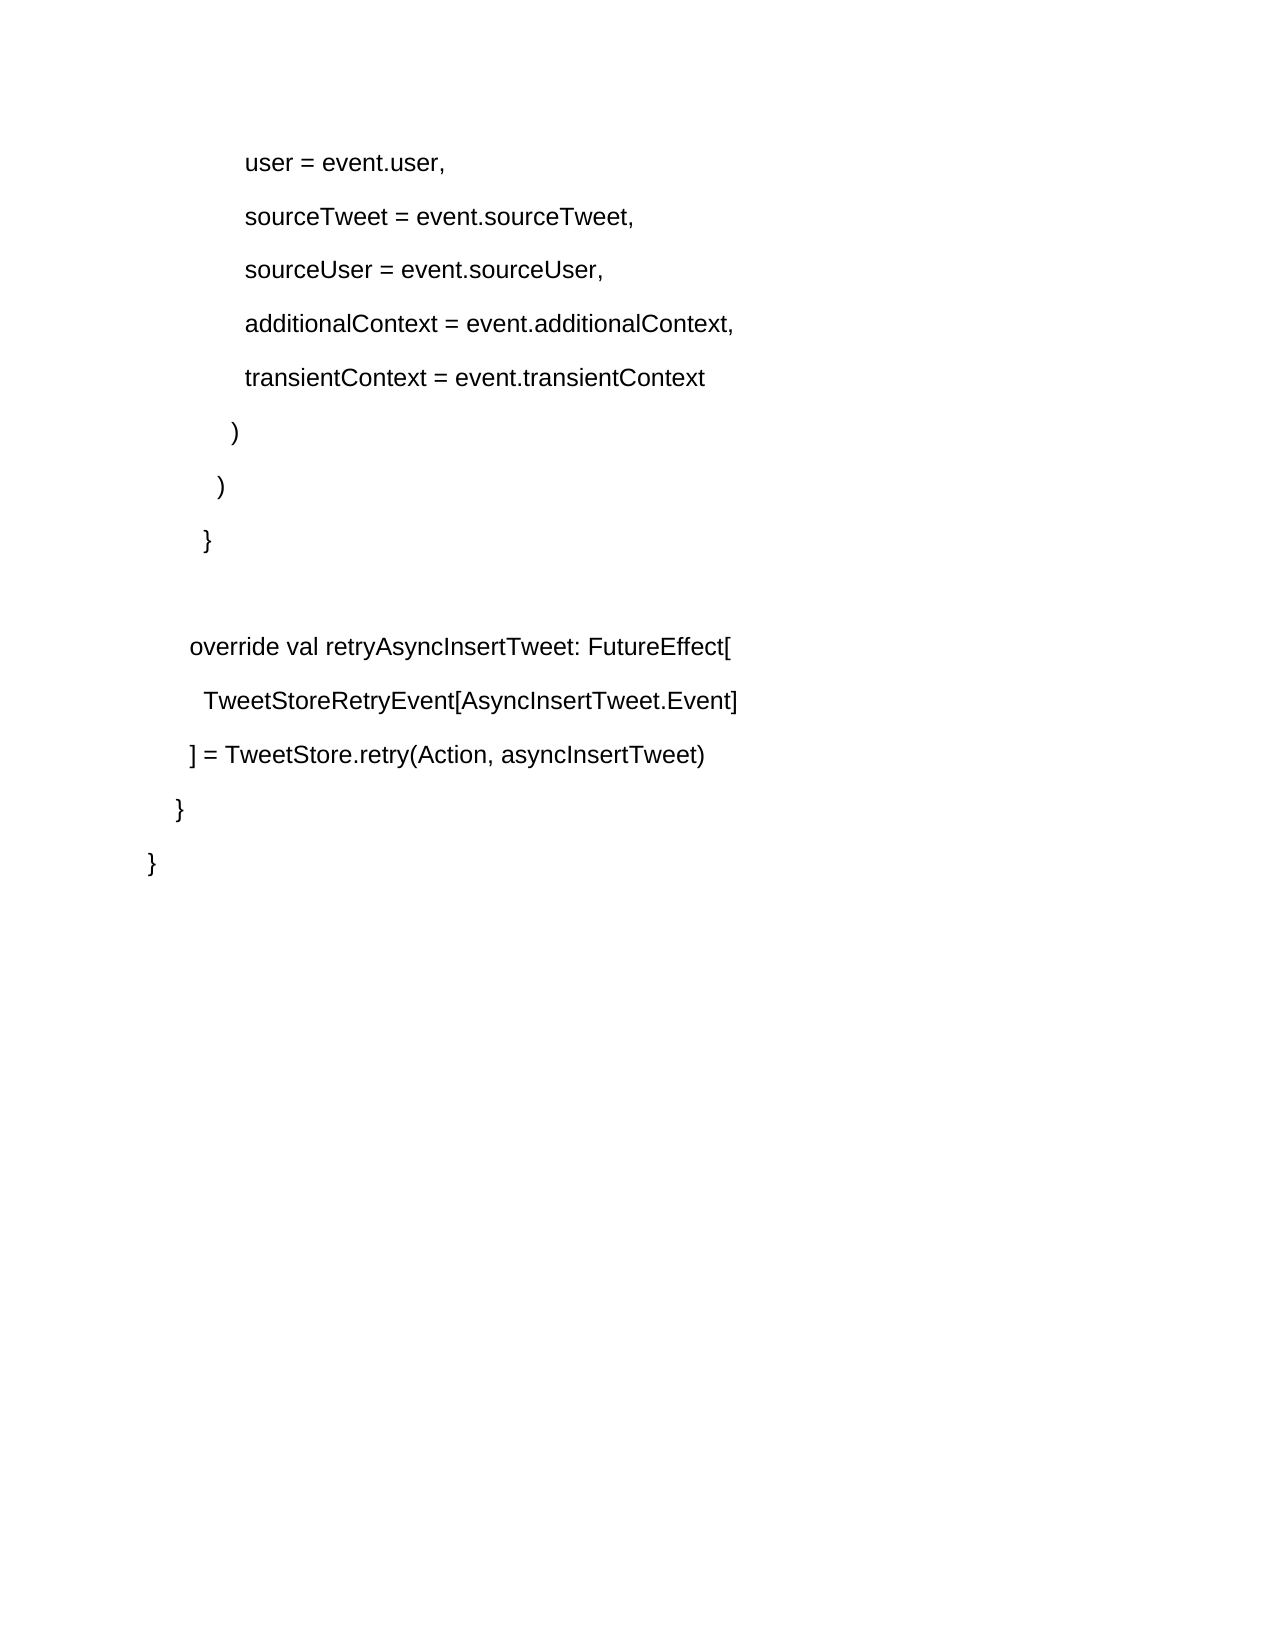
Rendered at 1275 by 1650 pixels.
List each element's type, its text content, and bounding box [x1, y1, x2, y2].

text sourceUser = event.sourceUser, [148, 255, 1127, 284]
text ) [148, 471, 1127, 499]
text transientContext = event.transientContext [148, 363, 1127, 392]
text sourceTweet = event.sourceTweet, [148, 201, 1127, 230]
text } [148, 524, 1127, 553]
text override val retryAsyncInsertTweet: FutureEffect[ [148, 632, 1127, 661]
text TweetStoreRetryEvent[AsyncInsertTweet.Event] [148, 686, 1127, 715]
text user = event.user, [148, 148, 1127, 176]
text ] = TweetStore.retry(Action, asyncInsertTweet) [148, 740, 1127, 769]
text additionalContext = event.additionalContext, [148, 309, 1127, 338]
text ) [148, 417, 1127, 446]
text } [148, 848, 1127, 876]
text } [148, 794, 1127, 823]
